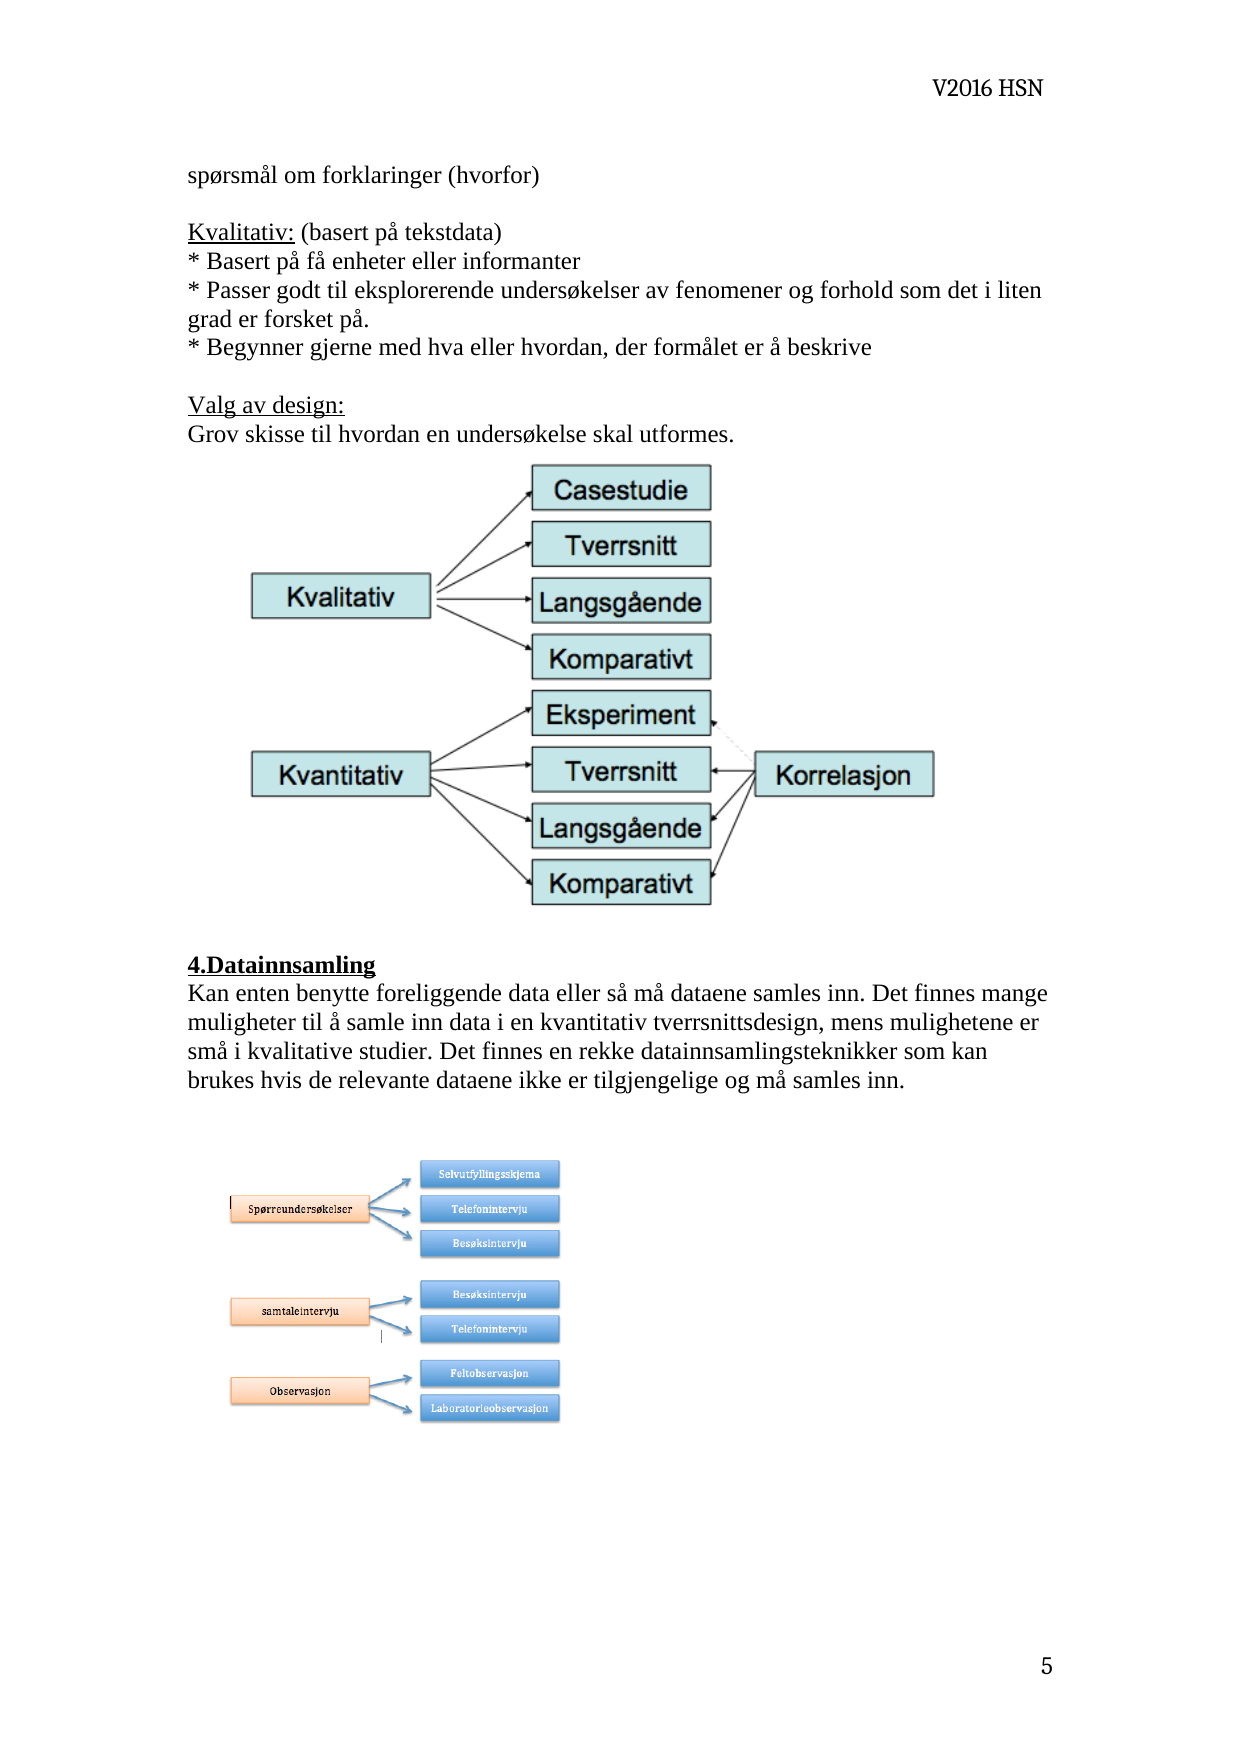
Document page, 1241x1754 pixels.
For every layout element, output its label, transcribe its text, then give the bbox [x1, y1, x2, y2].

text 4.Datainnsamling Kan enten benytte foreliggende data eller så må dataene samles inn. Det finnes mange muligheter til å samle inn data i en kvantitativ tverrsnittsdesign, mens mulighetene er små i kvalitative studier. Det finnes en rekke datainnsamlingsteknikker som kan brukes hvis de relevante dataene ikke er tilgjengelige og må samles inn. [187, 950, 1053, 1093]
text * Begynner gjerne med hva eller hvordan, der formålet er å beskrive [187, 332, 1053, 361]
text * Passer godt til eksplorerende undersøkelser av fenomener og forhold som det i liten grad er forsket på. [187, 275, 1053, 332]
text Valg av design: [187, 390, 1053, 419]
text Kvalitativ: (basert på tekstdata) * Basert på få enheter eller informanter [187, 217, 1053, 275]
text Grov skisse til hvordan en undersøkelse skal utformes. [187, 419, 1053, 447]
picture [187, 1151, 582, 1438]
picture [187, 447, 939, 921]
text spørsmål om forklaringer (hvorfor) [187, 160, 1053, 189]
